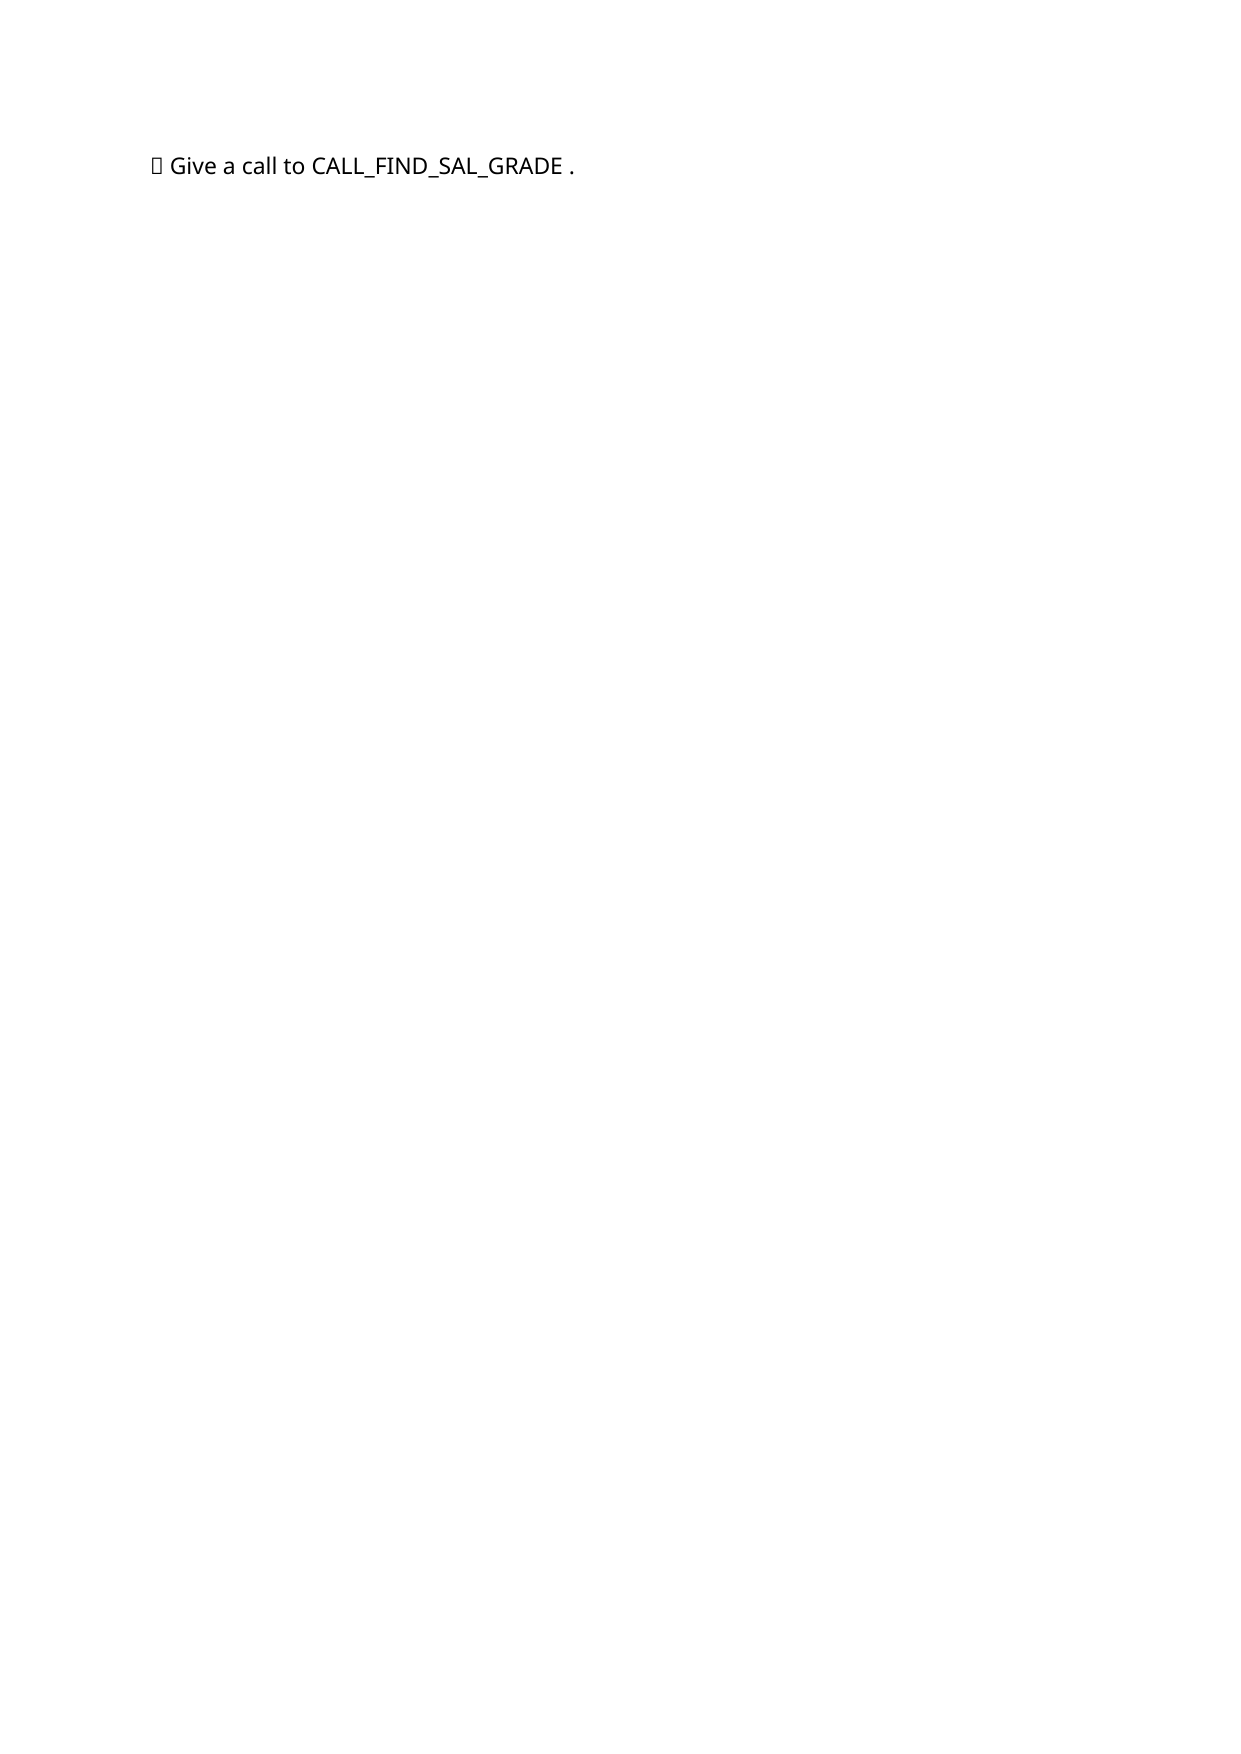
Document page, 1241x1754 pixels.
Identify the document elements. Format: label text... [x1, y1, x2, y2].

text  Give a call to CALL_FIND_SAL_GRADE . [150, 150, 1090, 181]
